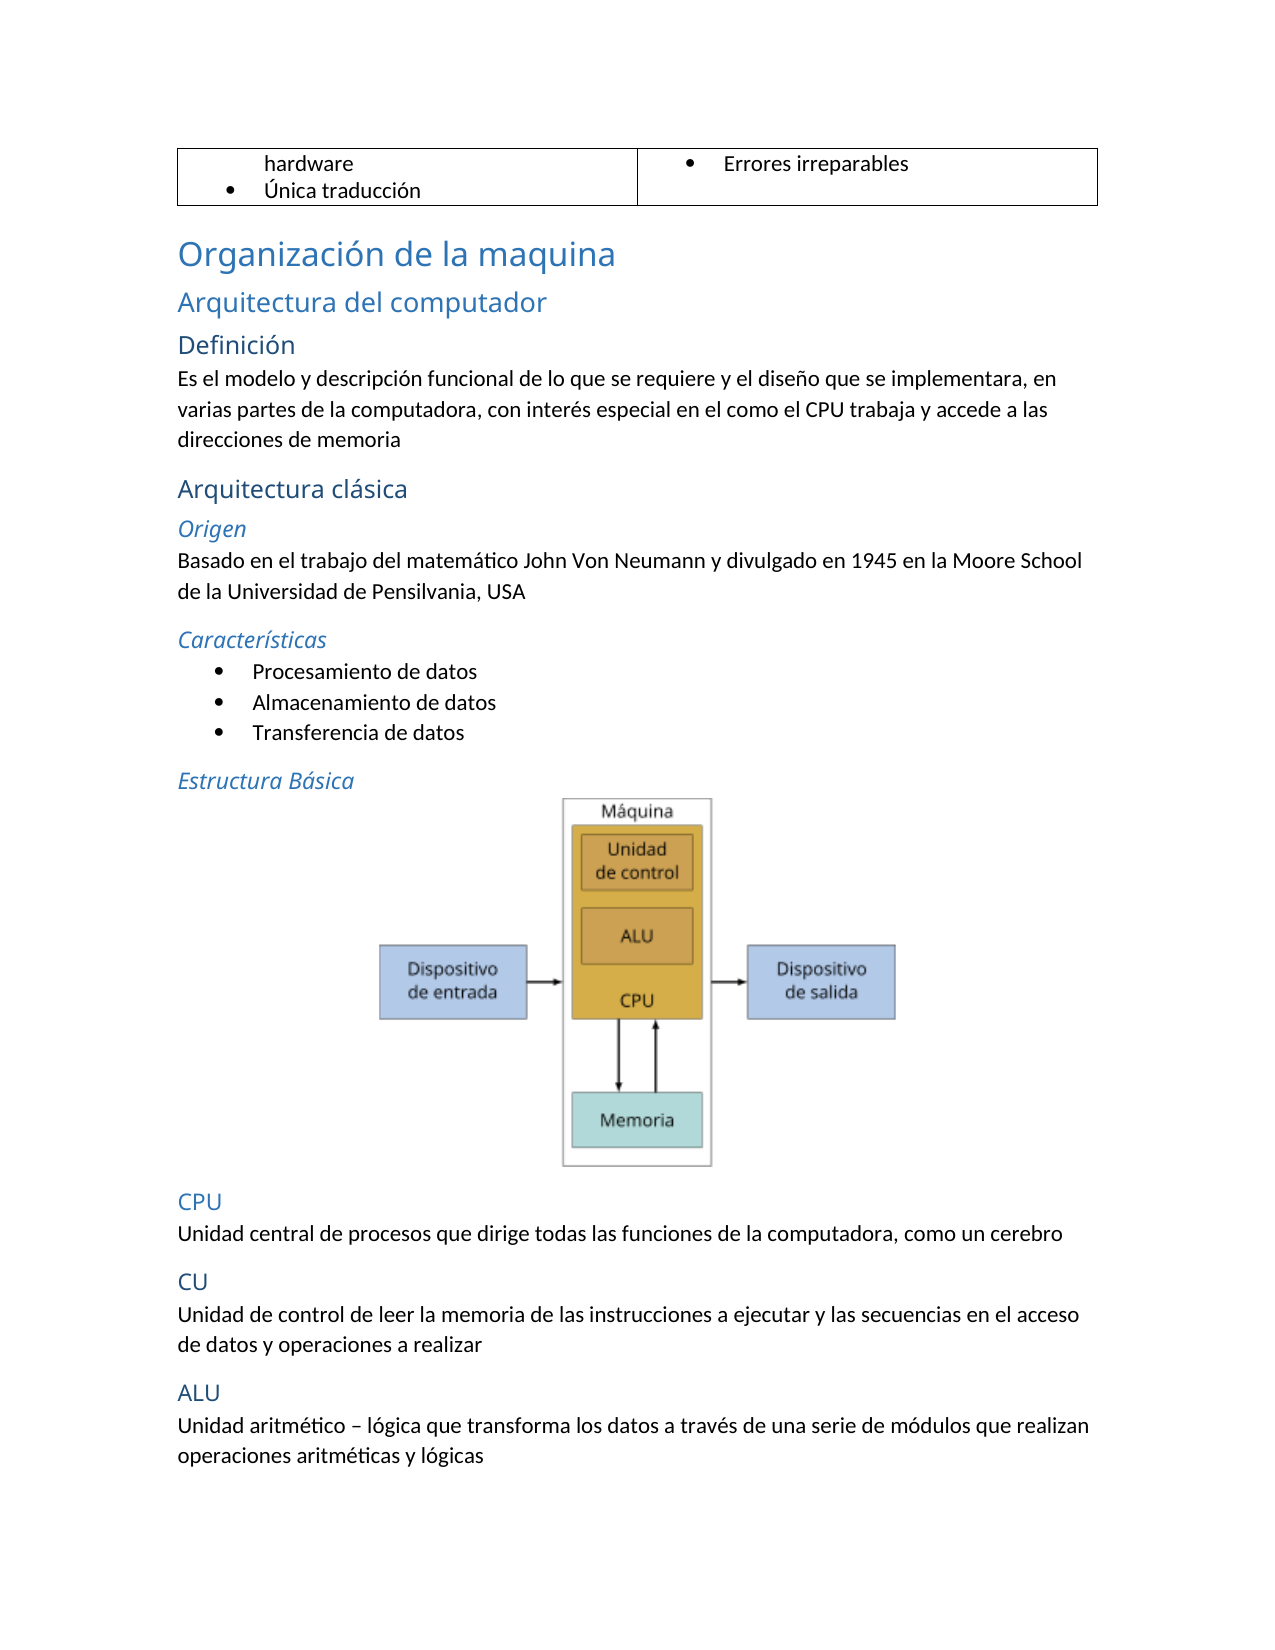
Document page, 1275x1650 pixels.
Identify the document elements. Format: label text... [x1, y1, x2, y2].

subtitle ALU [177, 1377, 1098, 1408]
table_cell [638, 149, 1097, 205]
subtitle Organización de la maquina [177, 231, 1098, 276]
text Unidad de control de leer la memoria de las instrucciones a ejecutar y las secuencias en el acceso de datos y operaciones a realizar [177, 1300, 1098, 1358]
list Almacenamiento de datos [215, 688, 1098, 716]
subtitle Origen [177, 513, 1098, 544]
subtitle Estructura Básica [177, 765, 1098, 796]
subtitle CPU [177, 1186, 1098, 1217]
list Procesamiento de datos [215, 657, 1098, 685]
list Transferencia de datos [215, 718, 1098, 746]
subtitle Arquitectura clásica [177, 472, 1098, 506]
text Basado en el trabajo del matemático John Von Neumann y divulgado en 1945 en la Moore School de la Universidad de Pensilvania, USA [177, 547, 1098, 605]
subtitle Características [177, 624, 1098, 655]
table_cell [178, 149, 637, 205]
text Unidad central de procesos que dirige todas las funciones de la computadora, como un cerebro [177, 1219, 1098, 1247]
subtitle Definición [177, 328, 1098, 362]
picture [379, 798, 896, 1167]
subtitle CU [177, 1266, 1098, 1297]
subtitle Arquitectura del computador [177, 284, 1098, 321]
text Unidad aritmético – lógica que transforma los datos a través de una serie de módulos que realizan operaciones aritméticas y lógicas [177, 1411, 1098, 1469]
text Es el modelo y descripción funcional de lo que se requiere y el diseño que se implementara, en varias partes de la computadora, con interés especial en el como el CPU trabaja y accede a las direcciones de memoria [177, 364, 1098, 453]
